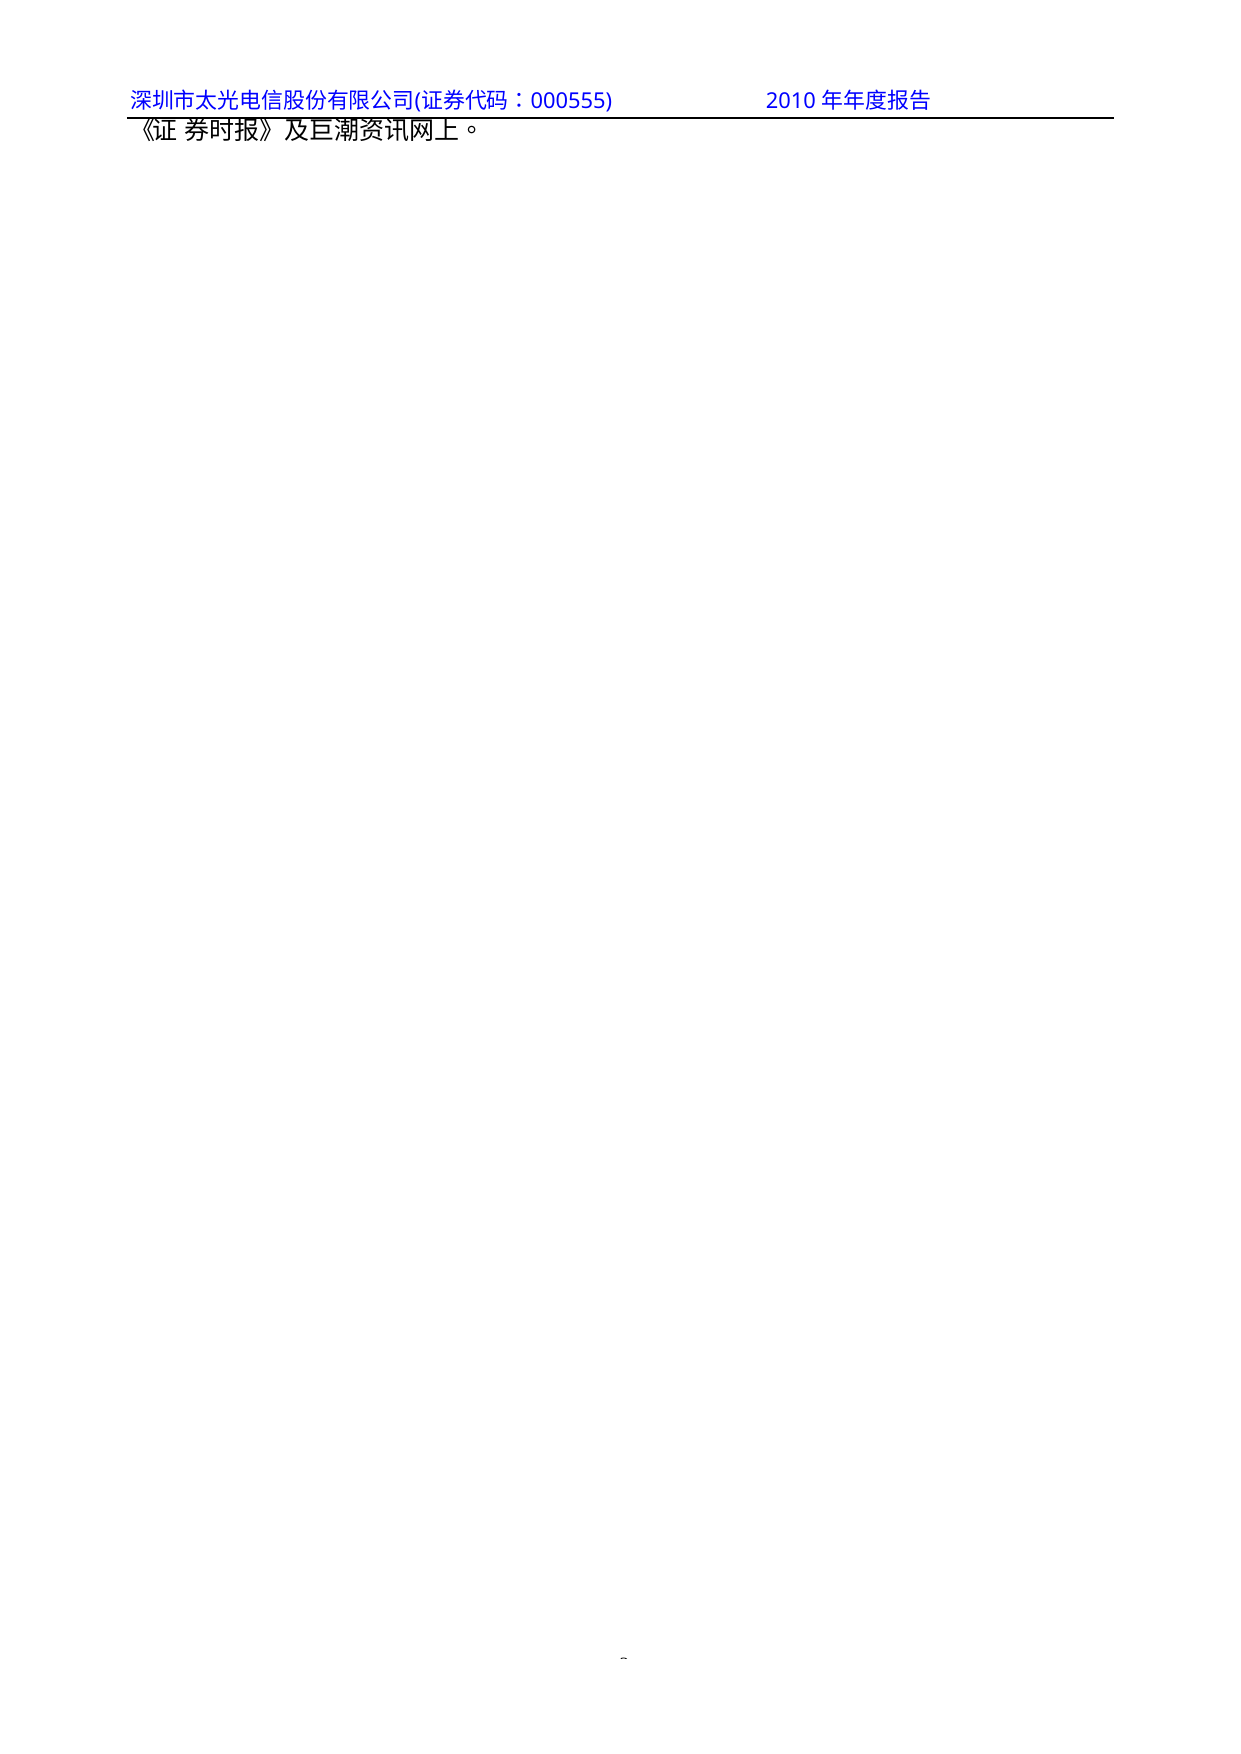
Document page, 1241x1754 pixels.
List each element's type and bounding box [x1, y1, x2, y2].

text [130, 112, 1111, 147]
